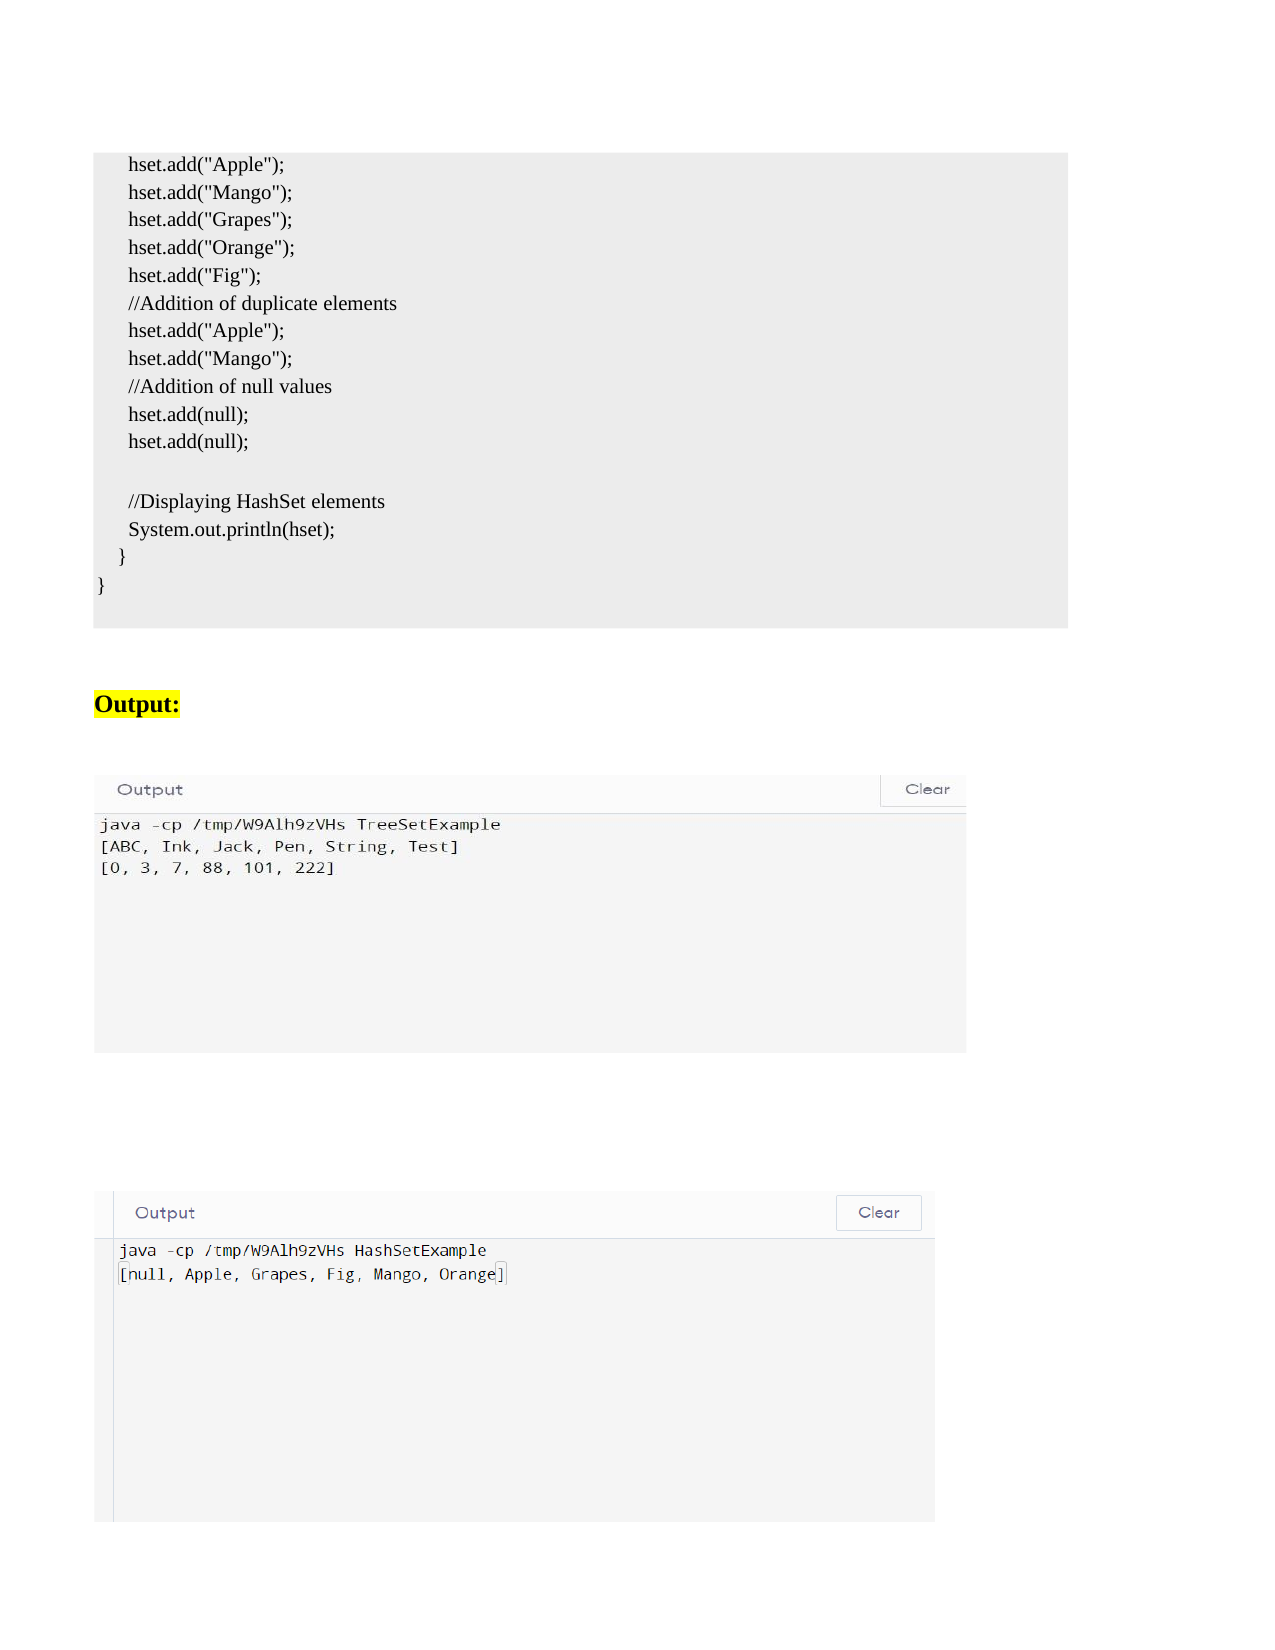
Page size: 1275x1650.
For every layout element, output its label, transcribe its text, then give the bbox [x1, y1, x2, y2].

picture [94, 1191, 935, 1522]
picture [94, 775, 967, 1053]
subtitle Output: [94, 689, 1206, 718]
